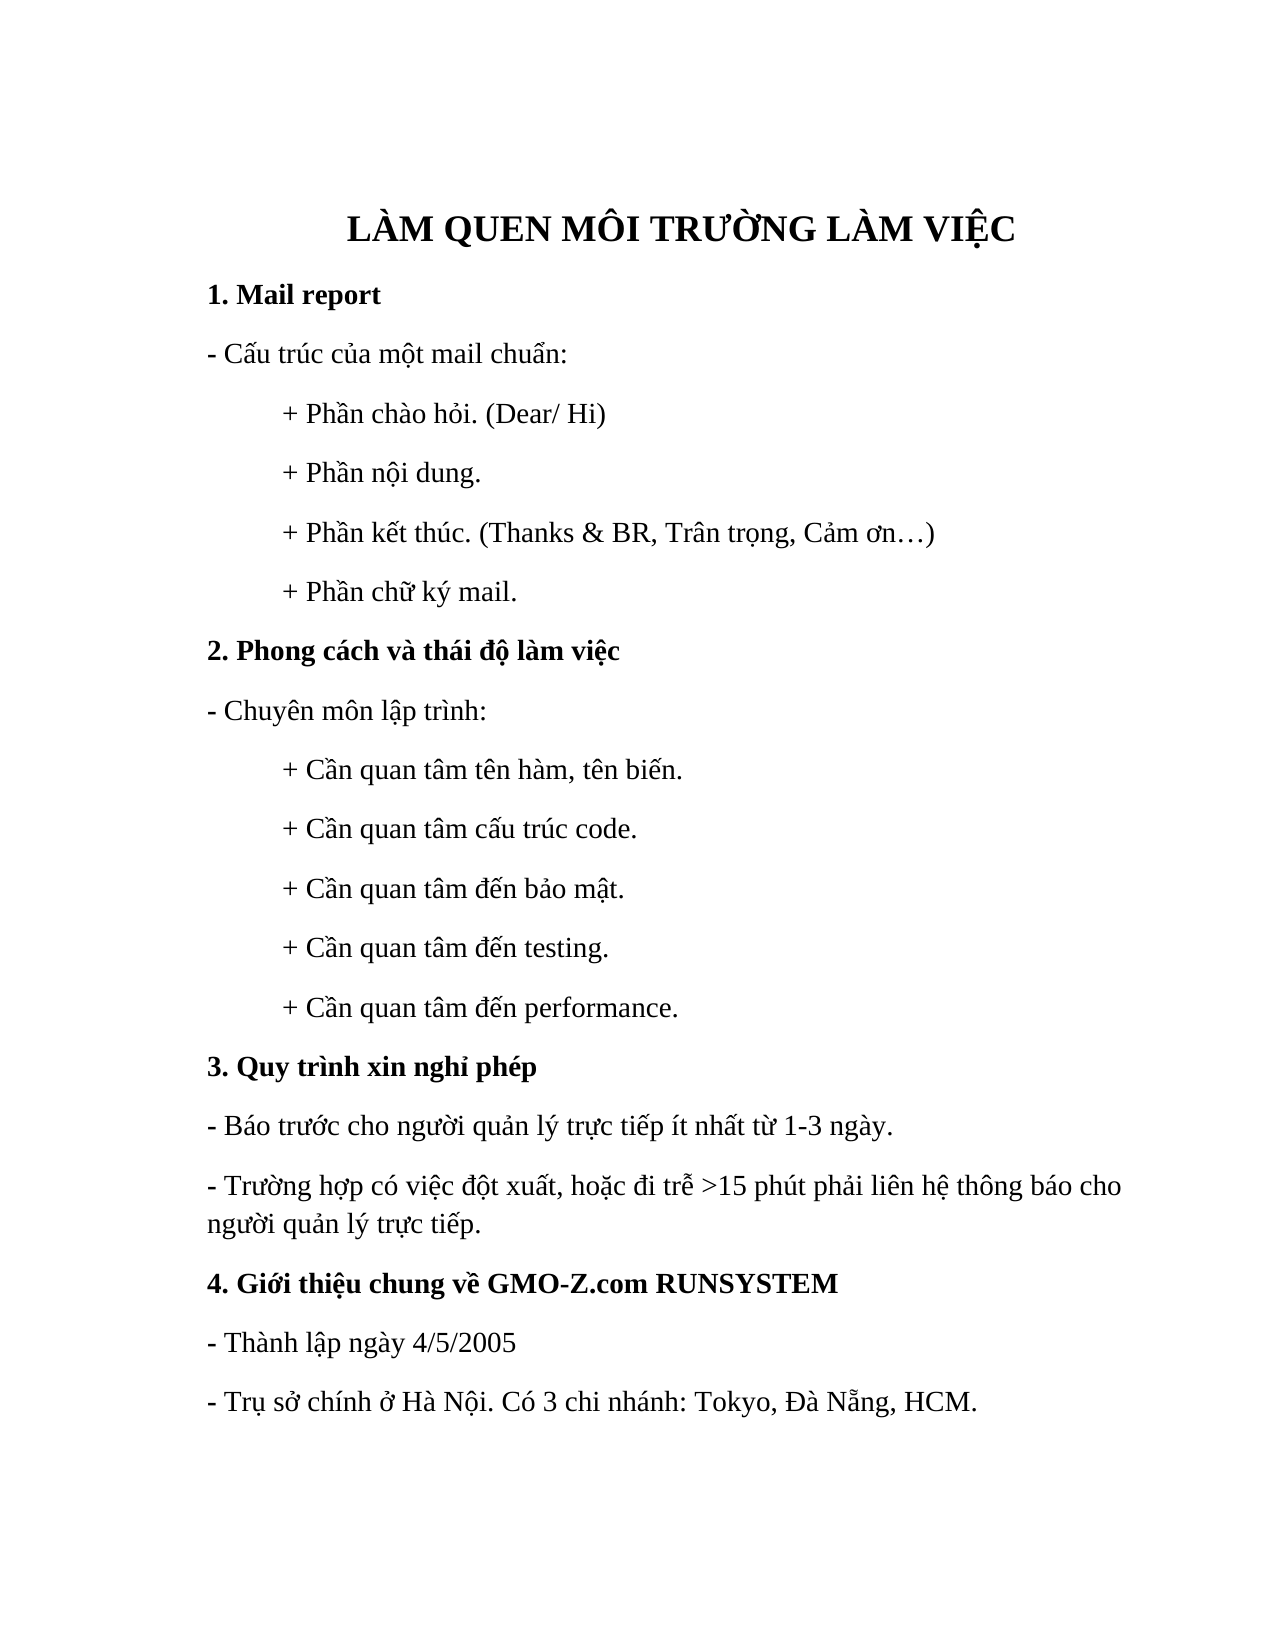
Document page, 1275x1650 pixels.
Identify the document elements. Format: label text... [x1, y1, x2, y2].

text + Phần nội dung. [207, 455, 1157, 489]
text 4. Giới thiệu chung về GMO-Z.com RUNSYSTEM [207, 1266, 1157, 1299]
text + Cần quan tâm tên hàm, tên biến. [207, 752, 1157, 786]
text - Thành lập ngày 4/5/2005 [207, 1325, 1157, 1359]
text 1. Mail report [207, 277, 1157, 311]
text + Phần kết thúc. (Thanks & BR, Trân trọng, Cảm ơn…) [207, 515, 1157, 548]
text + Cần quan tâm cấu trúc code. [207, 812, 1157, 845]
text + Cần quan tâm đến performance. [207, 990, 1157, 1023]
text - Chuyên môn lập trình: [207, 693, 1157, 726]
text - Báo trước cho người quản lý trực tiếp ít nhất từ 1-3 ngày. [207, 1108, 1157, 1142]
text 3. Quy trình xin nghỉ phép [207, 1049, 1157, 1083]
text + Phần chào hỏi. (Dear/ Hi) [207, 396, 1157, 429]
text 2. Phong cách và thái độ làm việc [207, 633, 1157, 667]
text LÀM QUEN MÔI TRƯỜNG LÀM VIỆC [207, 207, 1157, 250]
text - Trụ sở chính ở Hà Nội. Có 3 chi nhánh: Tokyo, Đà Nẵng, HCM. [207, 1384, 1157, 1418]
text - Cấu trúc của một mail chuẩn: [207, 337, 1157, 370]
text + Cần quan tâm đến bảo mật. [207, 871, 1157, 904]
text + Phần chữ ký mail. [207, 574, 1157, 608]
text - Trường hợp có việc đột xuất, hoặc đi trễ >15 phút phải liên hệ thông báo cho người quản lý trực tiếp. [207, 1168, 1157, 1240]
text + Cần quan tâm đến testing. [207, 930, 1157, 964]
